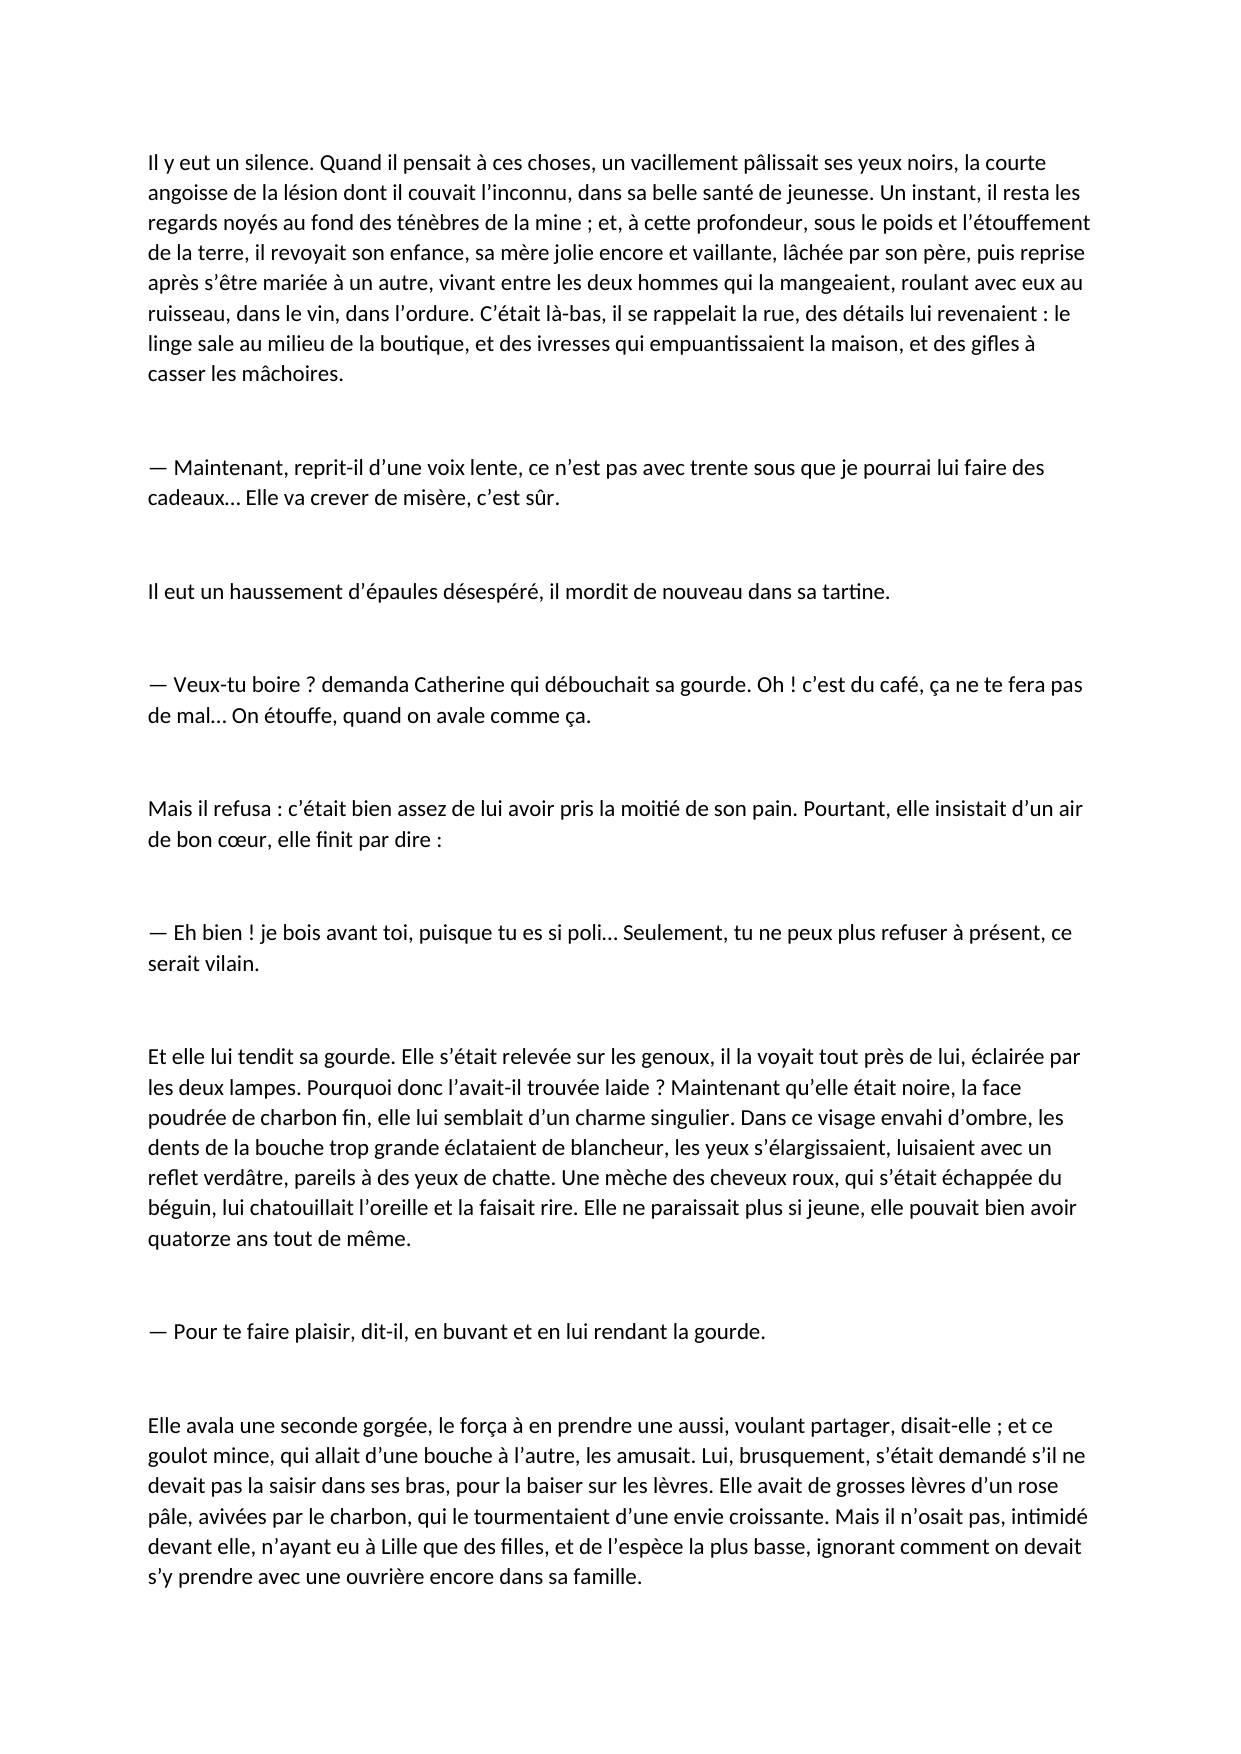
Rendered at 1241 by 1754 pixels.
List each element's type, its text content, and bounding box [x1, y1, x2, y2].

text Elle avala une seconde gorgée, le força à en prendre une aussi, voulant partager, disait-elle ; et ce goulot mince, qui allait d’une bouche à l’autre, les amusait. Lui, brusquement, s’était demandé s’il ne devait pas la saisir dans ses bras, pour la baiser sur les lèvres. Elle avait de grosses lèvres d’un rose pâle, avivées par le charbon, qui le tourmentaient d’une envie croissante. Mais il n’osait pas, intimidé devant elle, n’ayant eu à Lille que des filles, et de l’espèce la plus basse, ignorant comment on devait s’y prendre avec une ouvrière encore dans sa famille. [148, 1411, 1093, 1590]
text Et elle lui tendit sa gourde. Elle s’était relevée sur les genoux, il la voyait tout près de lui, éclairée par les deux lampes. Pourquoi donc l’avait-il trouvée laide ? Maintenant qu’elle était noire, la face poudrée de charbon fin, elle lui semblait d’un charme singulier. Dans ce visage envahi d’ombre, les dents de la bouche trop grande éclataient de blancheur, les yeux s’élargissaient, luisaient avec un reflet verdâtre, pareils à des yeux de chatte. Une mèche des cheveux roux, qui s’était échappée du béguin, lui chatouillait l’oreille et la faisait rire. Elle ne paraissait plus si jeune, elle pouvait bien avoir quatorze ans tout de même. [148, 1042, 1093, 1252]
text Il y eut un silence. Quand il pensait à ces choses, un vacillement pâlissait ses yeux noirs, la courte angoisse de la lésion dont il couvait l’inconnu, dans sa belle santé de jeunesse. Un instant, il resta les regards noyés au fond des ténèbres de la mine ; et, à cette profondeur, sous le poids et l’étouffement de la terre, il revoyait son enfance, sa mère jolie encore et vaillante, lâchée par son père, puis reprise après s’être mariée à un autre, vivant entre les deux hommes qui la mangeaient, roulant avec eux au ruisseau, dans le vin, dans l’ordure. C’était là-bas, il se rappelait la rue, des détails lui revenaient : le linge sale au milieu de la boutique, et des ivresses qui empuantissaient la maison, et des gifles à casser les mâchoires. [148, 148, 1093, 387]
text Mais il refusa : c’était bien assez de lui avoir pris la moitié de son pain. Pourtant, elle insistait d’un air de bon cœur, elle finit par dire : [148, 794, 1093, 853]
text — Maintenant, reprit-il d’une voix lente, ce n’est pas avec trente sous que je pourrai lui faire des cadeaux… Elle va crever de misère, c’est sûr. [148, 453, 1093, 511]
text — Veux-tu boire ? demanda Catherine qui débouchait sa gourde. Oh ! c’est du café, ça ne te fera pas de mal… On étouffe, quand on avale comme ça. [148, 671, 1093, 729]
text Il eut un haussement d’épaules désespéré, il mordit de nouveau dans sa tartine. [148, 577, 1093, 605]
text — Eh bien ! je bois avant toi, puisque tu es si poli… Seulement, tu ne peux plus refuser à présent, ce serait vilain. [148, 918, 1093, 977]
text — Pour te faire plaisir, dit-il, en buvant et en lui rendant la gourde. [148, 1317, 1093, 1345]
